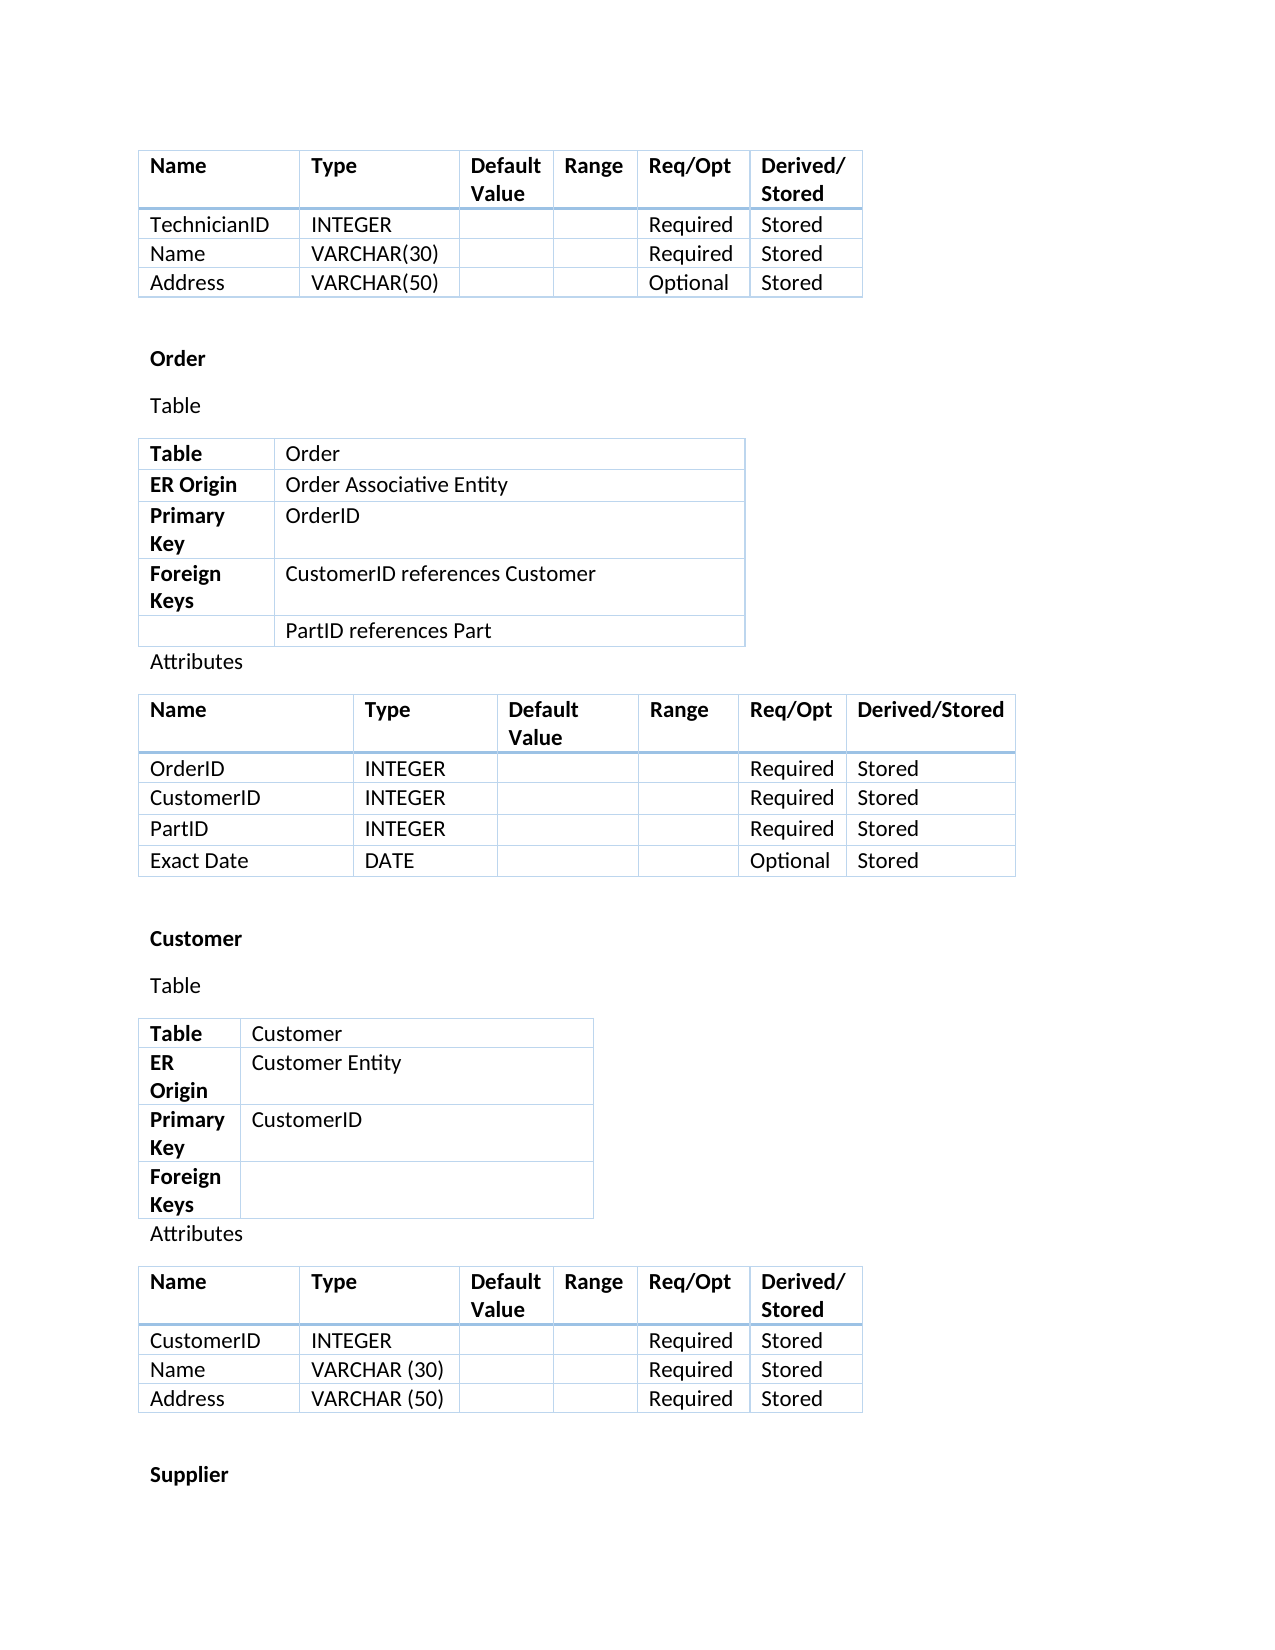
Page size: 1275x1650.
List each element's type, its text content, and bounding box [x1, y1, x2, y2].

table_cell Required [739, 754, 846, 782]
table_cell Exact Date [139, 846, 353, 876]
table_cell [460, 1384, 553, 1412]
table_cell Required [638, 1355, 749, 1383]
table_cell INTEGER [300, 1326, 459, 1354]
table_cell Required [638, 239, 749, 267]
text Table [150, 391, 1125, 419]
table_cell INTEGER [354, 754, 497, 782]
table_cell OrderID [275, 502, 744, 558]
table_header Default Value [498, 695, 638, 751]
table_cell [498, 783, 638, 813]
table_cell VARCHAR(50) [300, 268, 459, 296]
table_cell CustomerID [139, 783, 353, 813]
table_cell [639, 783, 738, 813]
table_header Range [554, 151, 637, 207]
table_cell Customer Entity [241, 1048, 593, 1104]
table_cell [554, 1326, 637, 1354]
table_cell [639, 815, 738, 845]
table_cell ER Origin [139, 470, 274, 501]
table_cell Required [739, 815, 846, 845]
table_cell Primary Key [139, 502, 274, 558]
table_cell Stored [847, 783, 1015, 813]
table_cell INTEGER [354, 815, 497, 845]
text Table [150, 971, 1125, 999]
table_cell DATE [354, 846, 497, 876]
text Supplier [150, 1460, 1125, 1488]
table_cell Required [638, 210, 749, 238]
table_cell Optional [739, 846, 846, 876]
table_cell [460, 268, 553, 296]
table_cell Optional [638, 268, 749, 296]
table_header Type [300, 1267, 459, 1323]
table_cell Address [139, 268, 299, 296]
table_cell [498, 754, 638, 782]
table_cell VARCHAR (30) [300, 1355, 459, 1383]
table_cell CustomerID [241, 1105, 593, 1161]
table_header Name [139, 1267, 299, 1323]
table_cell [460, 1326, 553, 1354]
table_cell Stored [751, 1326, 862, 1354]
table_header Table [139, 439, 274, 469]
table_cell Stored [847, 846, 1015, 876]
table_cell [639, 754, 738, 782]
table_cell Name [139, 1355, 299, 1383]
table_header Name [139, 151, 299, 207]
table_cell PartID references Part [275, 616, 744, 646]
table_cell [554, 1355, 637, 1383]
table_cell INTEGER [300, 210, 459, 238]
table_cell Foreign Keys [139, 1162, 240, 1218]
table_header Default Value [460, 1267, 553, 1323]
table_cell Address [139, 1384, 299, 1412]
table_header Table [139, 1019, 240, 1047]
table_header Type [354, 695, 497, 751]
table_header Default Value [460, 151, 553, 207]
table_cell [498, 815, 638, 845]
table_cell Stored [751, 210, 862, 238]
table_header Range [554, 1267, 637, 1323]
table_cell VARCHAR (50) [300, 1384, 459, 1412]
table_cell [554, 239, 637, 267]
table_cell [460, 239, 553, 267]
table_cell Stored [847, 754, 1015, 782]
table_cell Stored [751, 1355, 862, 1383]
table_header Customer [241, 1019, 593, 1047]
table_cell Primary Key [139, 1105, 240, 1161]
table_cell [639, 846, 738, 876]
table_cell Order Associative Entity [275, 470, 744, 501]
table_cell Stored [847, 815, 1015, 845]
table_cell [241, 1162, 593, 1218]
table_cell PartID [139, 815, 353, 845]
table_cell [139, 616, 274, 646]
table_cell Name [139, 239, 299, 267]
table_cell [460, 210, 553, 238]
table_cell [554, 1384, 637, 1412]
table_cell OrderID [139, 754, 353, 782]
table_header Order [275, 439, 744, 469]
table_header Derived/Stored [847, 695, 1015, 751]
table_header Req/Opt [638, 1267, 749, 1323]
table_cell ER Origin [139, 1048, 240, 1104]
table_cell Stored [751, 268, 862, 296]
table_header Range [639, 695, 738, 751]
table_header Derived/Stored [751, 151, 862, 207]
table_cell INTEGER [354, 783, 497, 813]
table_cell CustomerID references Customer [275, 559, 744, 615]
table_header Req/Opt [739, 695, 846, 751]
table_cell Stored [751, 239, 862, 267]
table_header Derived/Stored [751, 1267, 862, 1323]
table_cell [460, 1355, 553, 1383]
table_cell CustomerID [139, 1326, 299, 1354]
table_cell Stored [751, 1384, 862, 1412]
text Order [150, 344, 1125, 372]
text Attributes [150, 1219, 1125, 1247]
table_cell [498, 846, 638, 876]
text Attributes [150, 647, 1125, 675]
table_cell [554, 268, 637, 296]
table_header Name [139, 695, 353, 751]
table_cell Foreign Keys [139, 559, 274, 615]
table_cell TechnicianID [139, 210, 299, 238]
table_cell Required [739, 783, 846, 813]
table_cell VARCHAR(30) [300, 239, 459, 267]
text Customer [150, 924, 1125, 952]
table_cell Required [638, 1384, 749, 1412]
table_header Type [300, 151, 459, 207]
table_cell [554, 210, 637, 238]
table_header Req/Opt [638, 151, 749, 207]
table_cell Required [638, 1326, 749, 1354]
